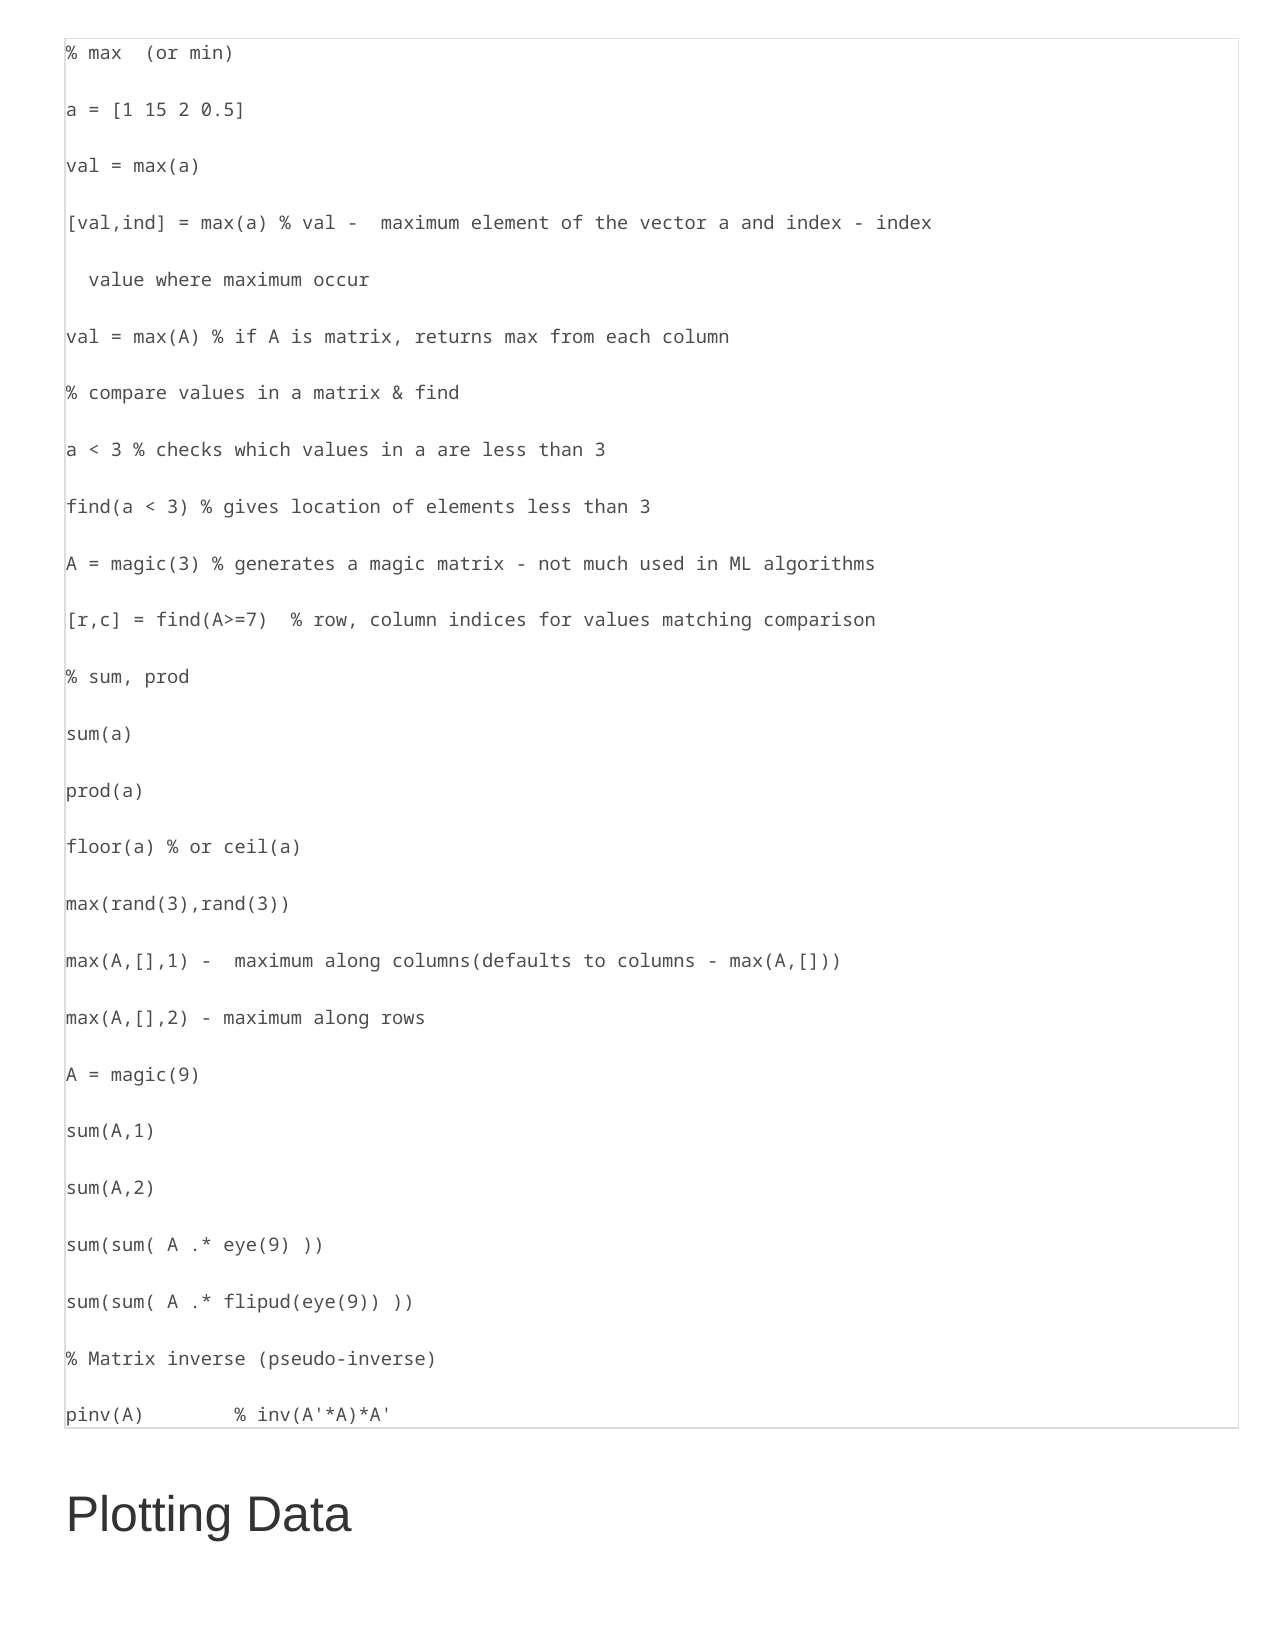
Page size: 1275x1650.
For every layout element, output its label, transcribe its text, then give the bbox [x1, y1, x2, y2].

text val = max(A) % if A is matrix, returns max from each column [66, 321, 1238, 348]
text Plotting Data [66, 1485, 1237, 1542]
text [val,ind] = max(a) % val - maximum element of the vector a and index - index [66, 208, 1238, 235]
text floor(a) % or ceil(a) [66, 832, 1238, 859]
text sum(a) [66, 719, 1238, 746]
text value where maximum occur [66, 264, 1238, 292]
text a = [1 15 2 0.5] [66, 94, 1238, 121]
text % Matrix inverse (pseudo-inverse) [66, 1343, 1238, 1370]
text sum(sum( A .* eye(9) )) [66, 1230, 1238, 1257]
text sum(A,2) [66, 1173, 1238, 1200]
text % compare values in a matrix & find [66, 378, 1238, 405]
text A = magic(3) % generates a magic matrix - not much used in ML algorithms [66, 548, 1238, 576]
text % max (or min) [66, 39, 1238, 64]
text a < 3 % checks which values in a are less than 3 [66, 435, 1238, 462]
text pinv(A) % inv(A'*A)*A' [66, 1400, 1238, 1427]
text val = max(a) [66, 151, 1238, 178]
text find(a < 3) % gives location of elements less than 3 [66, 492, 1238, 519]
text max(A,[],1) - maximum along columns(defaults to columns - max(A,[])) [66, 946, 1238, 973]
text prod(a) [66, 776, 1238, 803]
text sum(sum( A .* flipud(eye(9)) )) [66, 1286, 1238, 1313]
text max(rand(3),rand(3)) [66, 889, 1238, 916]
text [r,c] = find(A>=7) % row, column indices for values matching comparison [66, 605, 1238, 632]
text sum(A,1) [66, 1116, 1238, 1143]
text A = magic(9) [66, 1059, 1238, 1086]
text % sum, prod [66, 662, 1238, 689]
text max(A,[],2) - maximum along rows [66, 1003, 1238, 1030]
